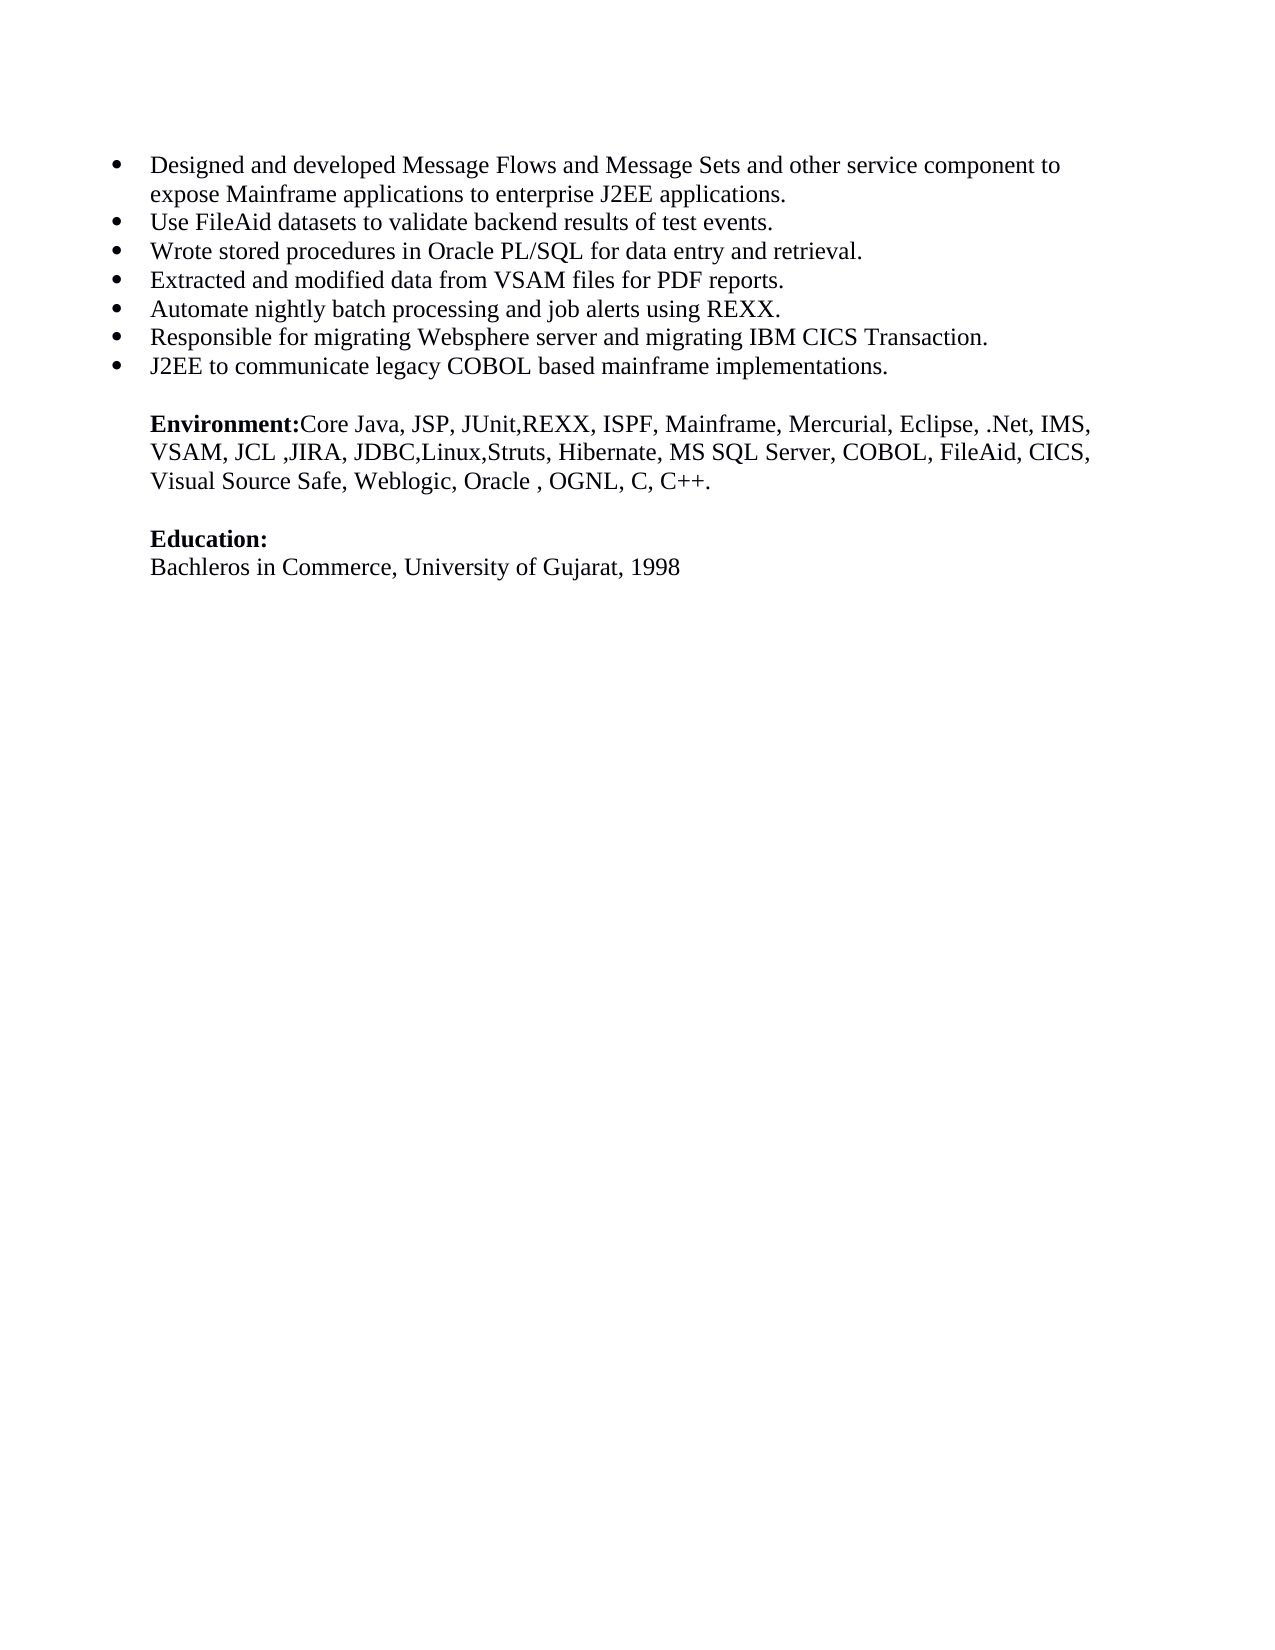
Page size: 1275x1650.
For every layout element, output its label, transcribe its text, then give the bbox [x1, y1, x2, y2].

list Wrote stored procedures in Oracle PL/SQL for data entry and retrieval. [112, 236, 1125, 265]
text Education: [150, 524, 1125, 552]
list J2EE to communicate legacy COBOL based mainframe implementations. [112, 351, 1125, 380]
text Bachleros in Commerce, University of Gujarat, 1998 [150, 552, 1125, 581]
list Use FileAid datasets to validate backend results of test events. [112, 207, 1125, 236]
list Automate nightly batch processing and job alerts using REXX. [112, 294, 1125, 322]
list Extracted and modified data from VSAM files for PDF reports. [112, 265, 1125, 294]
text Environment:Core Java, JSP, JUnit,REXX, ISPF, Mainframe, Mercurial, Eclipse, .Net, IMS, VSAM, JCL ,JIRA, JDBC,Linux,Struts, Hibernate, MS SQL Server, COBOL, FileAid, CICS, Visual Source Safe, Weblogic, Oracle , OGNL, C, C++. [150, 409, 1125, 495]
list Designed and developed Message Flows and Message Sets and other service component to expose Mainframe applications to enterprise J2EE applications. [112, 150, 1125, 207]
list Responsible for migrating Websphere server and migrating IBM CICS Transaction. [112, 322, 1125, 351]
